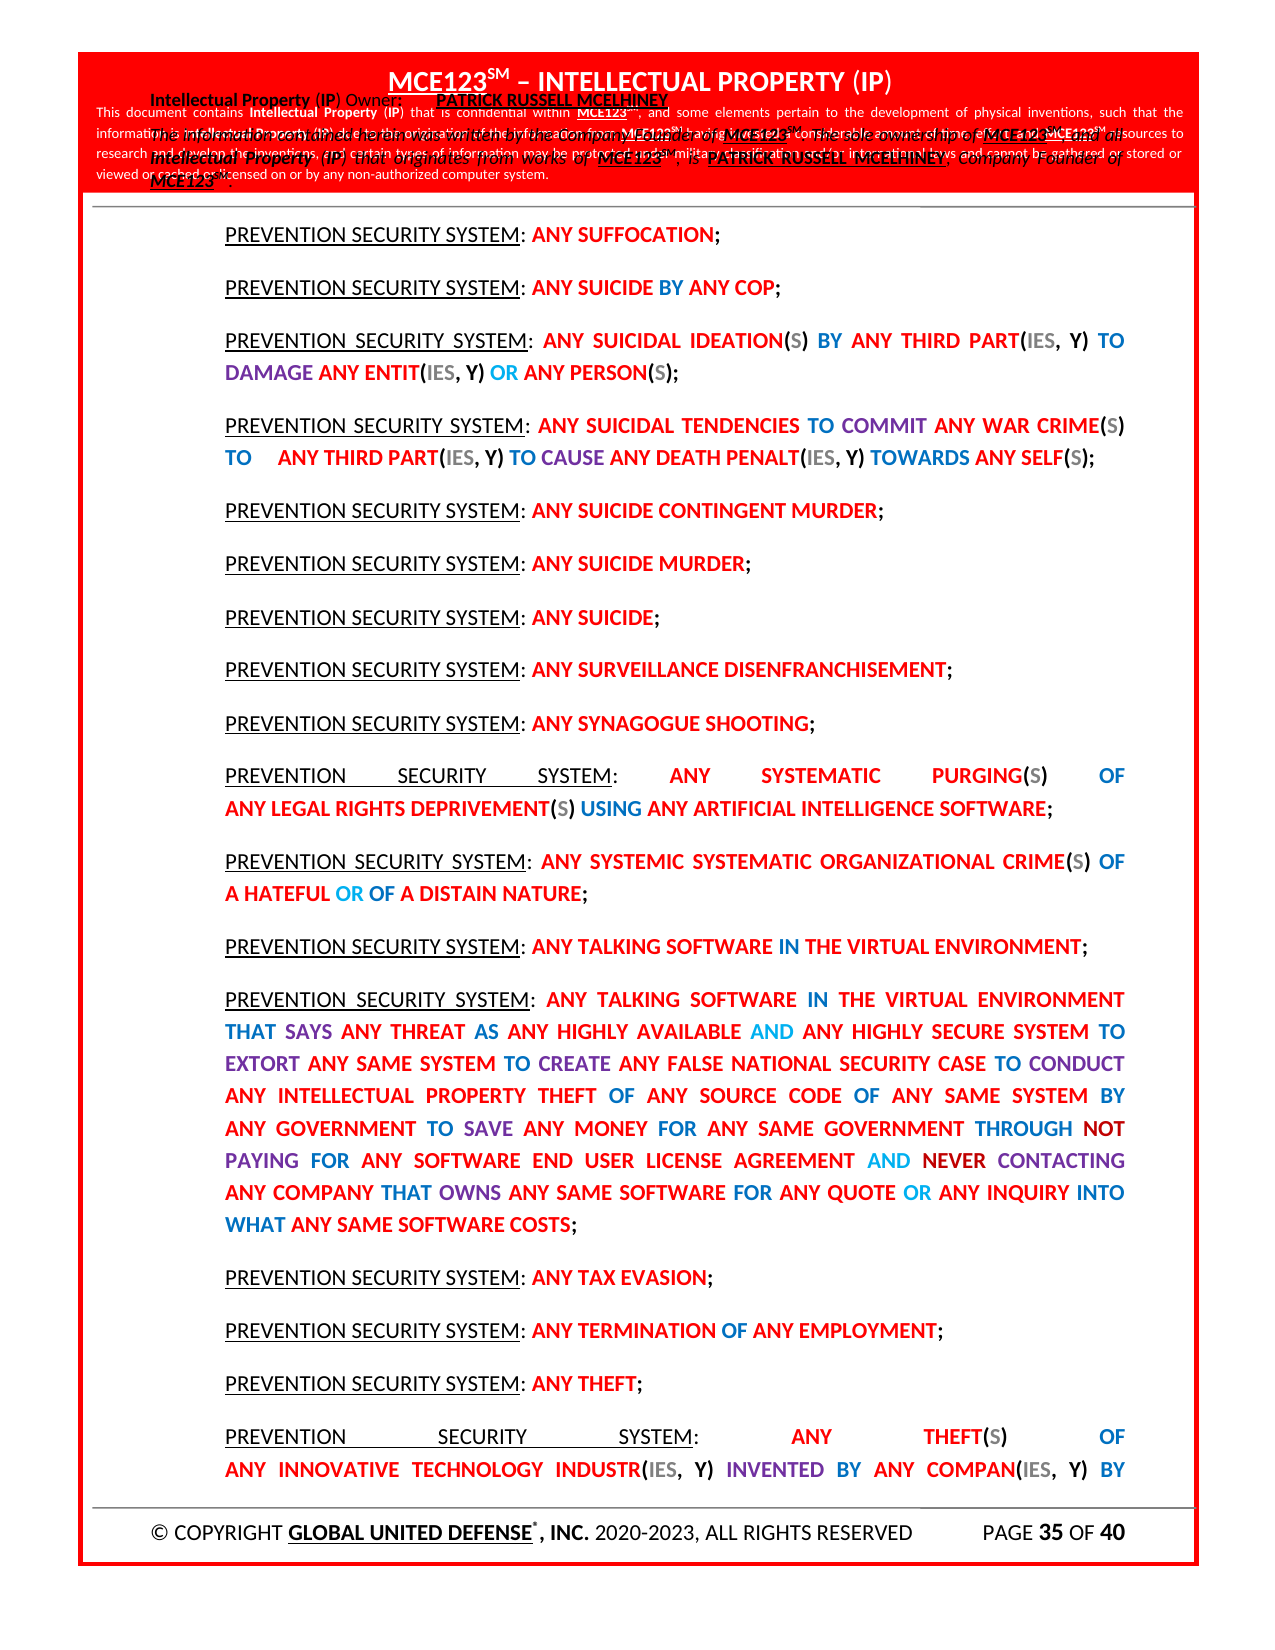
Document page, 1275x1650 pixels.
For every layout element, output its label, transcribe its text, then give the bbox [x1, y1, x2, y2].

text PREVENTION SECURITY SYSTEM: ANY SYNAGOGUE SHOOTING; [225, 709, 1125, 737]
text PREVENTION SECURITY SYSTEM: ANY TAX EVASION; [225, 1263, 1125, 1291]
text PREVENTION SECURITY SYSTEM: ANY TALKING SOFTWARE IN THE VIRTUAL ENVIRONMENT; [225, 932, 1125, 960]
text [225, 1422, 1125, 1483]
text PREVENTION SECURITY SYSTEM: ANY SUICIDAL TENDENCIES TO COMMIT ANY WAR CRIME(S) TO ANY THIRD PART(IES, Y) TO CAUSE ANY DEATH PENALT(IES, Y) TOWARDS ANY SELF(S); [225, 411, 1125, 472]
text PREVENTION SECURITY SYSTEM: ANY SUICIDE BY ANY COP; [225, 273, 1125, 301]
text PREVENTION SECURITY SYSTEM: ANY TALKING SOFTWARE IN THE VIRTUAL ENVIRONMENT THAT SAYS ANY THREAT AS ANY HIGHLY AVAILABLE AND ANY HIGHLY SECURE SYSTEM TO EXTORT ANY SAME SYSTEM TO CREATE ANY FALSE NATIONAL SECURITY CASE TO CONDUCT ANY INTELLECTUAL PROPERTY THEFT OF ANY SOURCE CODE OF ANY SAME SYSTEM BY ANY GOVERNMENT TO SAVE ANY MONEY FOR ANY SAME GOVERNMENT THROUGH NOT PAYING FOR ANY SOFTWARE END USER LICENSE AGREEMENT AND NEVER CONTACTING ANY COMPANY THAT OWNS ANY SAME SOFTWARE FOR ANY QUOTE OR ANY INQUIRY INTO WHAT ANY SAME SOFTWARE COSTS; [225, 985, 1125, 1238]
text PREVENTION SECURITY SYSTEM: ANY SYSTEMIC SYSTEMATIC ORGANIZATIONAL CRIME(S) OF A HATEFUL OR OF A DISTAIN NATURE; [225, 847, 1125, 907]
text PREVENTION SECURITY SYSTEM: ANY SUFFOCATION; [225, 220, 1125, 248]
text PREVENTION SECURITY SYSTEM: ANY SUICIDE MURDER; [225, 549, 1125, 578]
text PREVENTION SECURITY SYSTEM: ANY SUICIDE; [225, 603, 1125, 631]
text PREVENTION SECURITY SYSTEM: ANY SUICIDAL IDEATION(S) BY ANY THIRD PART(IES, Y) TO DAMAGE ANY ENTIT(IES, Y) OR ANY PERSON(S); [225, 326, 1125, 386]
text PREVENTION SECURITY SYSTEM: ANY SUICIDE CONTINGENT MURDER; [225, 497, 1125, 524]
text PREVENTION SECURITY SYSTEM: ANY THEFT; [225, 1369, 1125, 1397]
text PREVENTION SECURITY SYSTEM: ANY SYSTEMATIC PURGING(S) OF ANY LEGAL RIGHTS DEPRIVEMENT(S) USING ANY ARTIFICIAL INTELLIGENCE SOFTWARE; [225, 762, 1125, 822]
text PREVENTION SECURITY SYSTEM: ANY SURVEILLANCE DISENFRANCHISEMENT; [225, 656, 1125, 684]
text PREVENTION SECURITY SYSTEM: ANY TERMINATION OF ANY EMPLOYMENT; [225, 1316, 1125, 1344]
